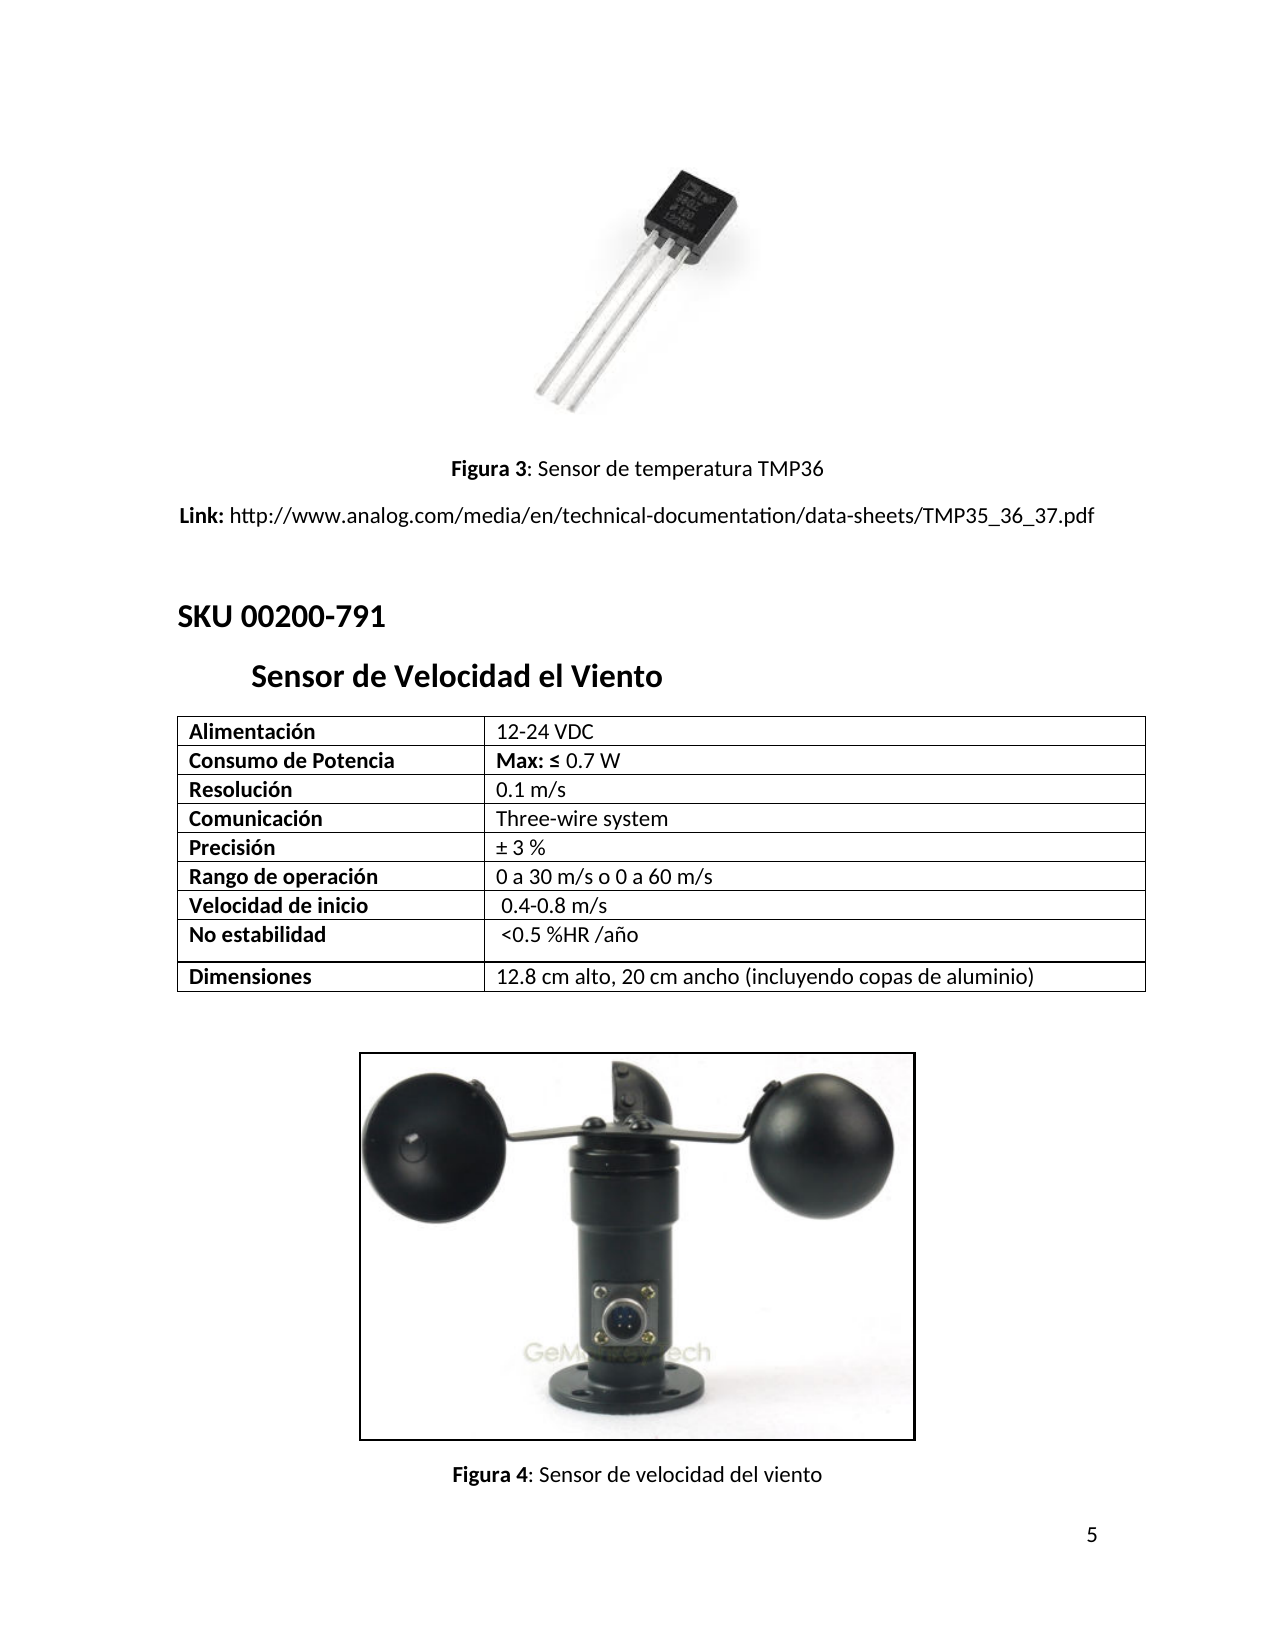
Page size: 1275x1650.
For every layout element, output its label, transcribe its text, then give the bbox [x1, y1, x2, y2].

table_cell 0.4-0.8 m/s [485, 891, 1145, 919]
picture [493, 147, 782, 435]
table_cell 0 a 30 m/s o 0 a 60 m/s [485, 862, 1145, 890]
table_cell Precisión [178, 833, 484, 861]
table_cell Resolución [178, 775, 484, 803]
table_cell Three-wire system [485, 804, 1145, 832]
table_cell Consumo de Potencia [178, 746, 484, 774]
picture [361, 1054, 913, 1439]
table_cell Comunicación [178, 804, 484, 832]
text Sensor de Velocidad el Viento [177, 655, 1098, 696]
text Figura 4: Sensor de velocidad del viento [177, 1460, 1098, 1488]
table_cell Velocidad de inicio [178, 891, 484, 919]
table_cell 0.1 m/s [485, 775, 1145, 803]
text Link: http://www.analog.com/media/en/technical-documentation/data-sheets/TMP35_36_37.pdf [177, 501, 1098, 529]
table_cell No estabilidad [178, 920, 484, 961]
table_cell Dimensiones [178, 963, 484, 991]
text Figura 3: Sensor de temperatura TMP36 [177, 454, 1098, 482]
table_cell Max: ≤ 0.7 W [485, 746, 1145, 774]
table_cell ± 3 % [485, 833, 1145, 861]
table_cell 12.8 cm alto, 20 cm ancho (incluyendo copas de aluminio) [485, 963, 1145, 991]
table_header Alimentación [178, 717, 484, 745]
table_header 12-24 VDC [485, 717, 1145, 745]
table_cell <0.5 %HR /año [485, 920, 1145, 961]
text SKU 00200-791 [177, 594, 1098, 635]
table_cell Rango de operación [178, 862, 484, 890]
